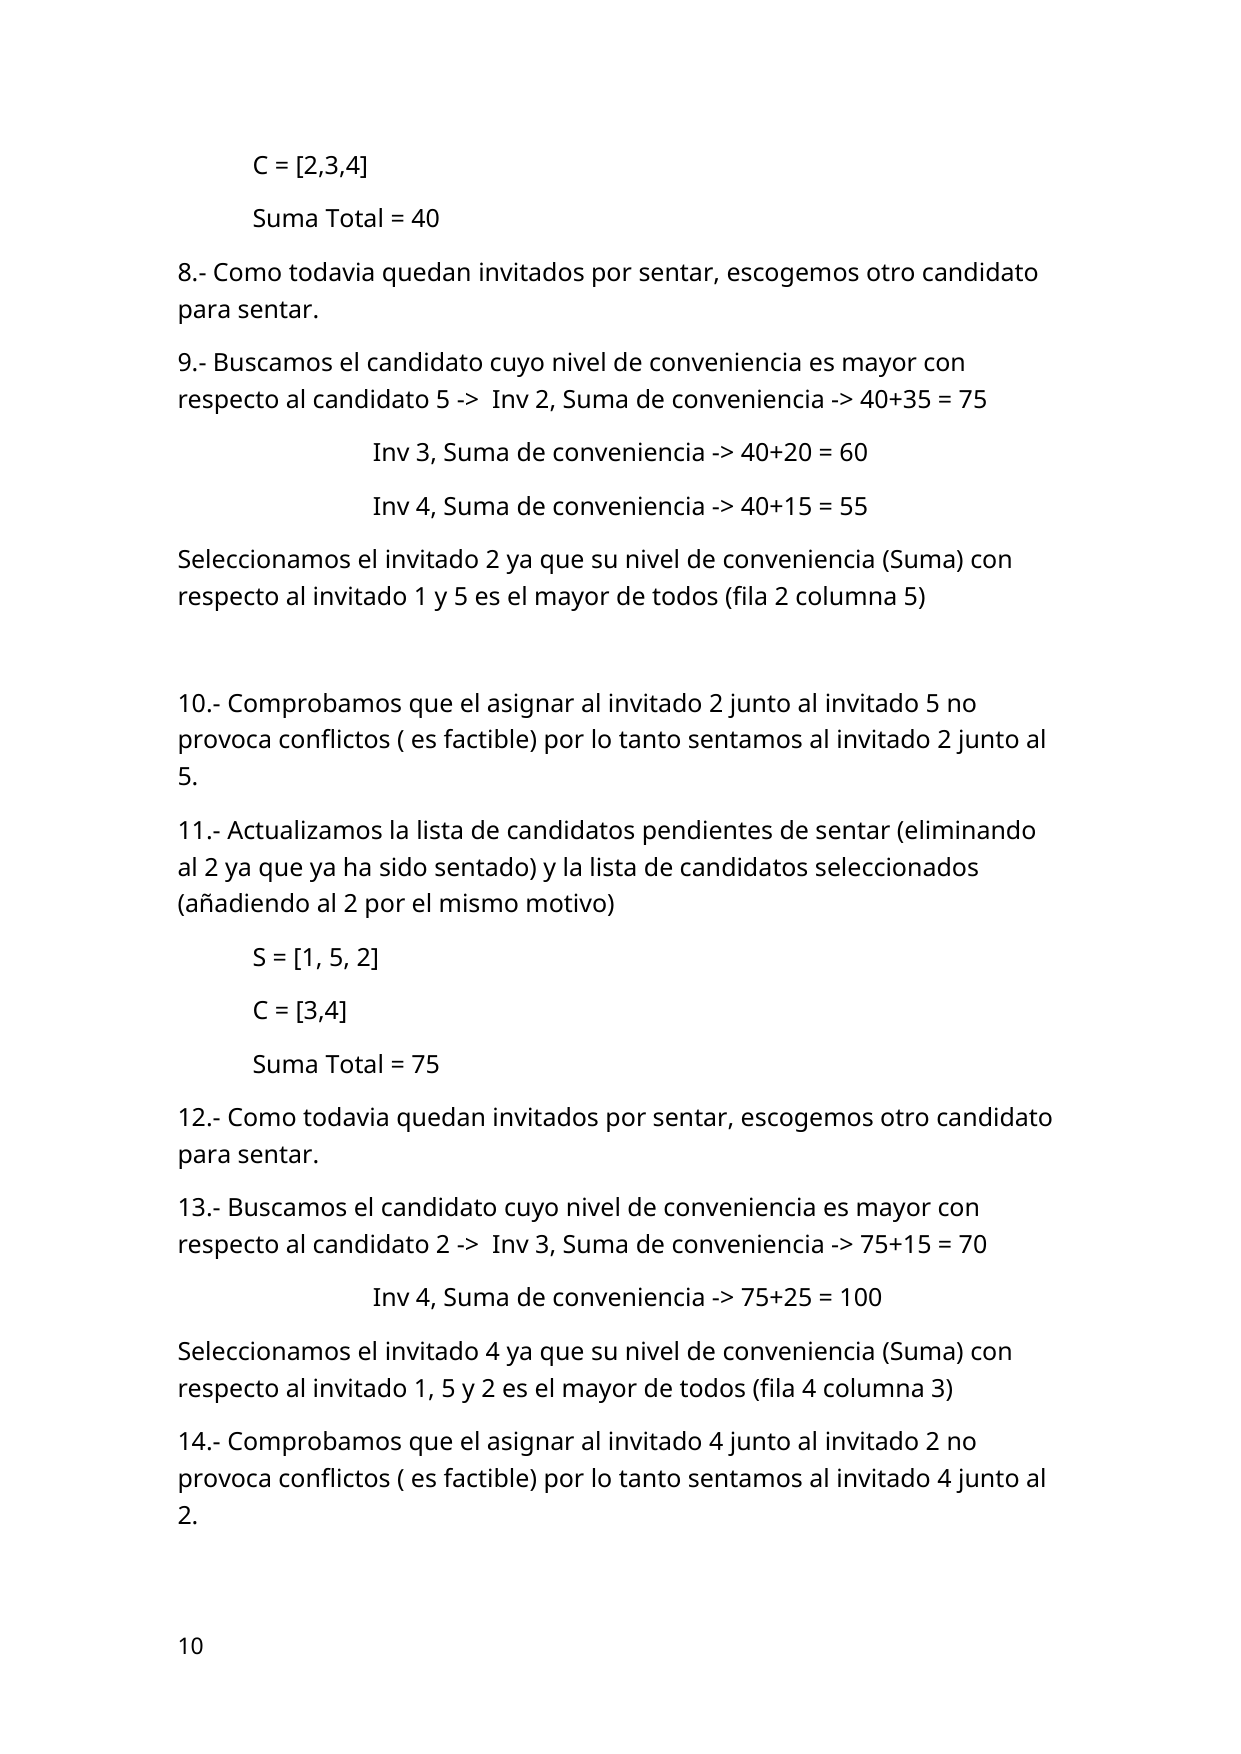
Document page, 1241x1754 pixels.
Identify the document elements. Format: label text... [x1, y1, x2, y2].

text Suma Total = 40 [177, 201, 1063, 235]
text C = [3,4] [177, 993, 1063, 1027]
text S = [1, 5, 2] [177, 939, 1063, 973]
text Inv 4, Suma de conveniencia -> 40+15 = 55 [177, 488, 1063, 522]
text Inv 4, Suma de conveniencia -> 75+25 = 100 [177, 1280, 1063, 1314]
text C = [2,3,4] [177, 148, 1063, 182]
text 8.- Como todavia quedan invitados por sentar, escogemos otro candidato para sentar. [177, 254, 1063, 325]
text 13.- Buscamos el candidato cuyo nivel de conveniencia es mayor con respecto al candidato 2 -> Inv 3, Suma de conveniencia -> 75+15 = 70 [177, 1190, 1063, 1261]
text 14.- Comprobamos que el asignar al invitado 4 junto al invitado 2 no provoca conflictos ( es factible) por lo tanto sentamos al invitado 4 junto al 2. [177, 1424, 1063, 1531]
text Seleccionamos el invitado 2 ya que su nivel de conveniencia (Suma) con respecto al invitado 1 y 5 es el mayor de todos (fila 2 columna 5) [177, 542, 1063, 613]
text 11.- Actualizamos la lista de candidatos pendientes de sentar (eliminando al 2 ya que ya ha sido sentado) y la lista de candidatos seleccionados (añadiendo al 2 por el mismo motivo) [177, 812, 1063, 920]
text 9.- Buscamos el candidato cuyo nivel de conveniencia es mayor con respecto al candidato 5 -> Inv 2, Suma de conveniencia -> 40+35 = 75 [177, 345, 1063, 416]
text Seleccionamos el invitado 4 ya que su nivel de conveniencia (Suma) con respecto al invitado 1, 5 y 2 es el mayor de todos (fila 4 columna 3) [177, 1333, 1063, 1404]
text 10.- Comprobamos que el asignar al invitado 2 junto al invitado 5 no provoca conflictos ( es factible) por lo tanto sentamos al invitado 2 junto al 5. [177, 685, 1063, 793]
text 12.- Como todavia quedan invitados por sentar, escogemos otro candidato para sentar. [177, 1100, 1063, 1171]
text Suma Total = 75 [177, 1046, 1063, 1080]
text Inv 3, Suma de conveniencia -> 40+20 = 60 [177, 435, 1063, 469]
